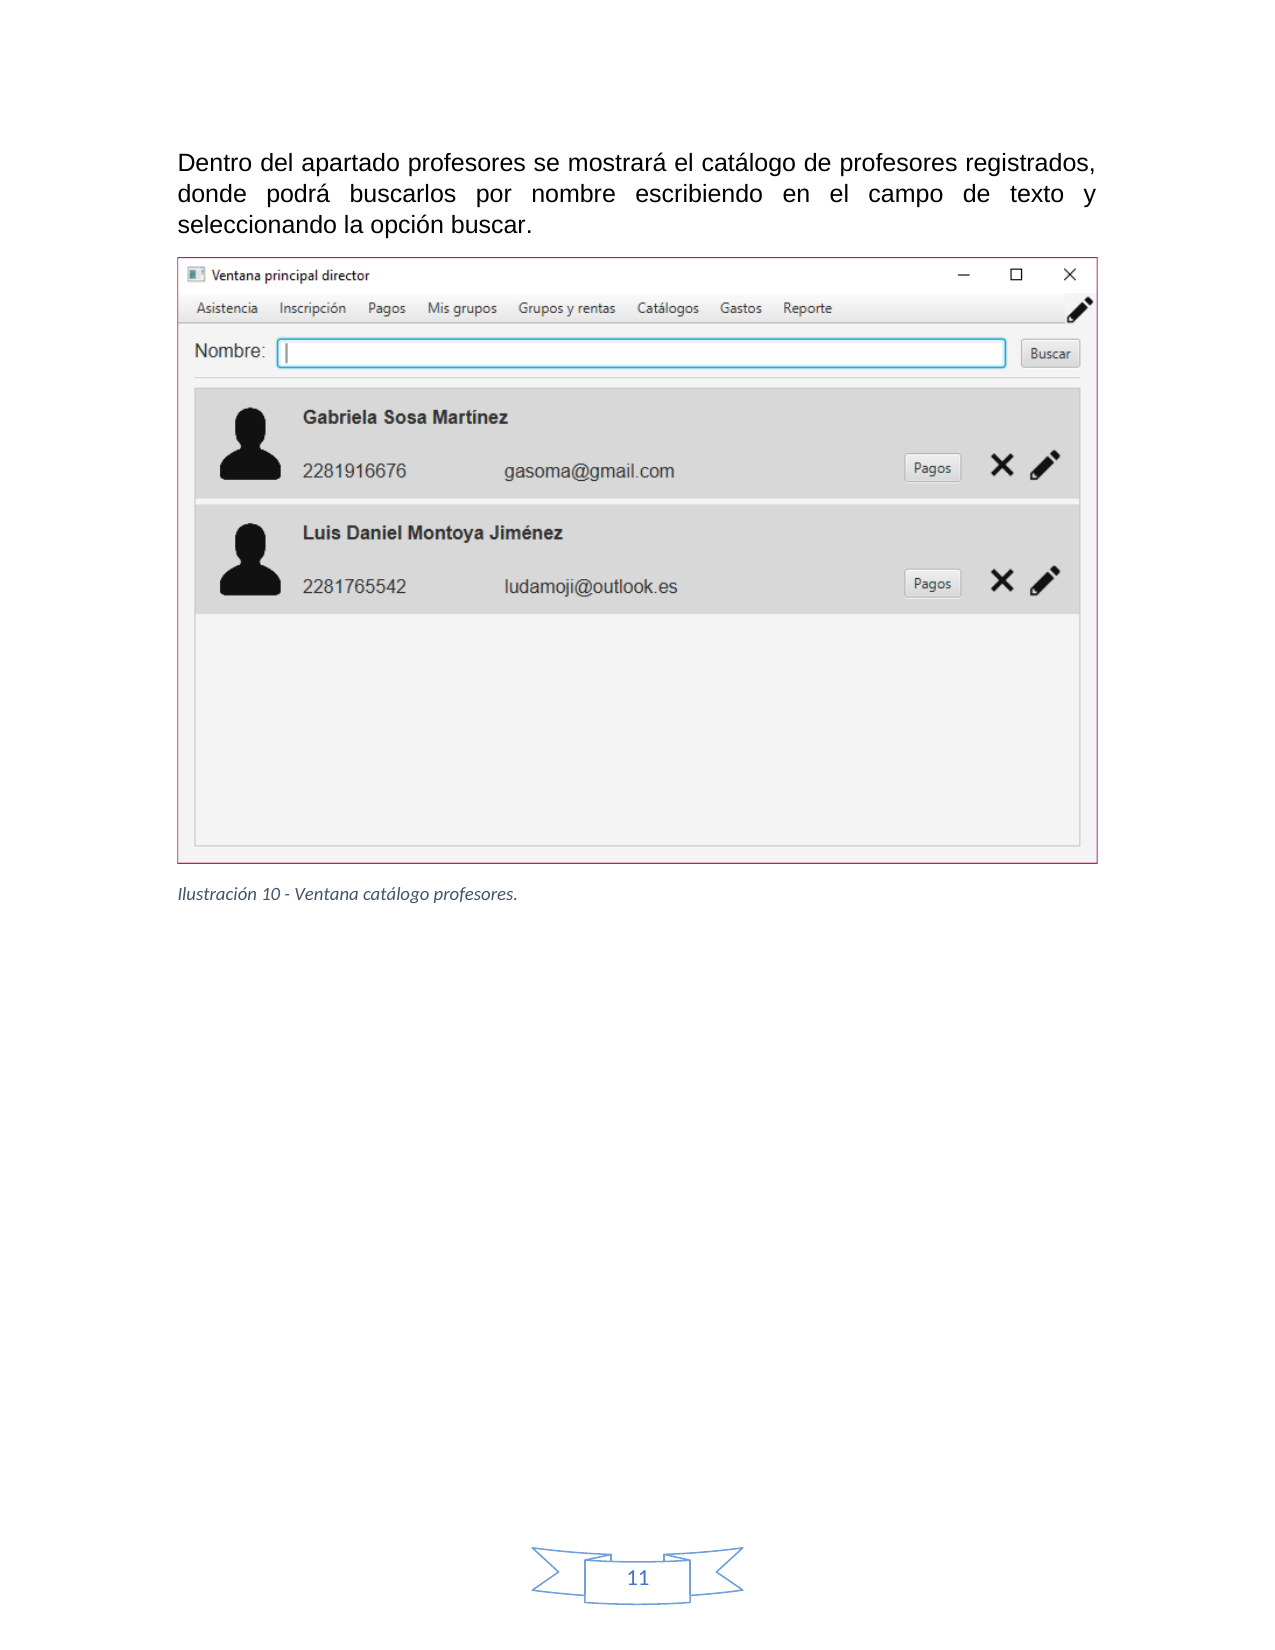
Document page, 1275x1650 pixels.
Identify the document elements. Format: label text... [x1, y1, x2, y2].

text Ilustración 10 - Ventana catálogo profesores. [177, 882, 1098, 905]
text Dentro del apartado profesores se mostrará el catálogo de profesores registrados, donde podrá buscarlos por nombre escribiendo en el campo de texto y seleccionando la opción buscar. [177, 148, 1098, 238]
picture [177, 257, 1098, 864]
